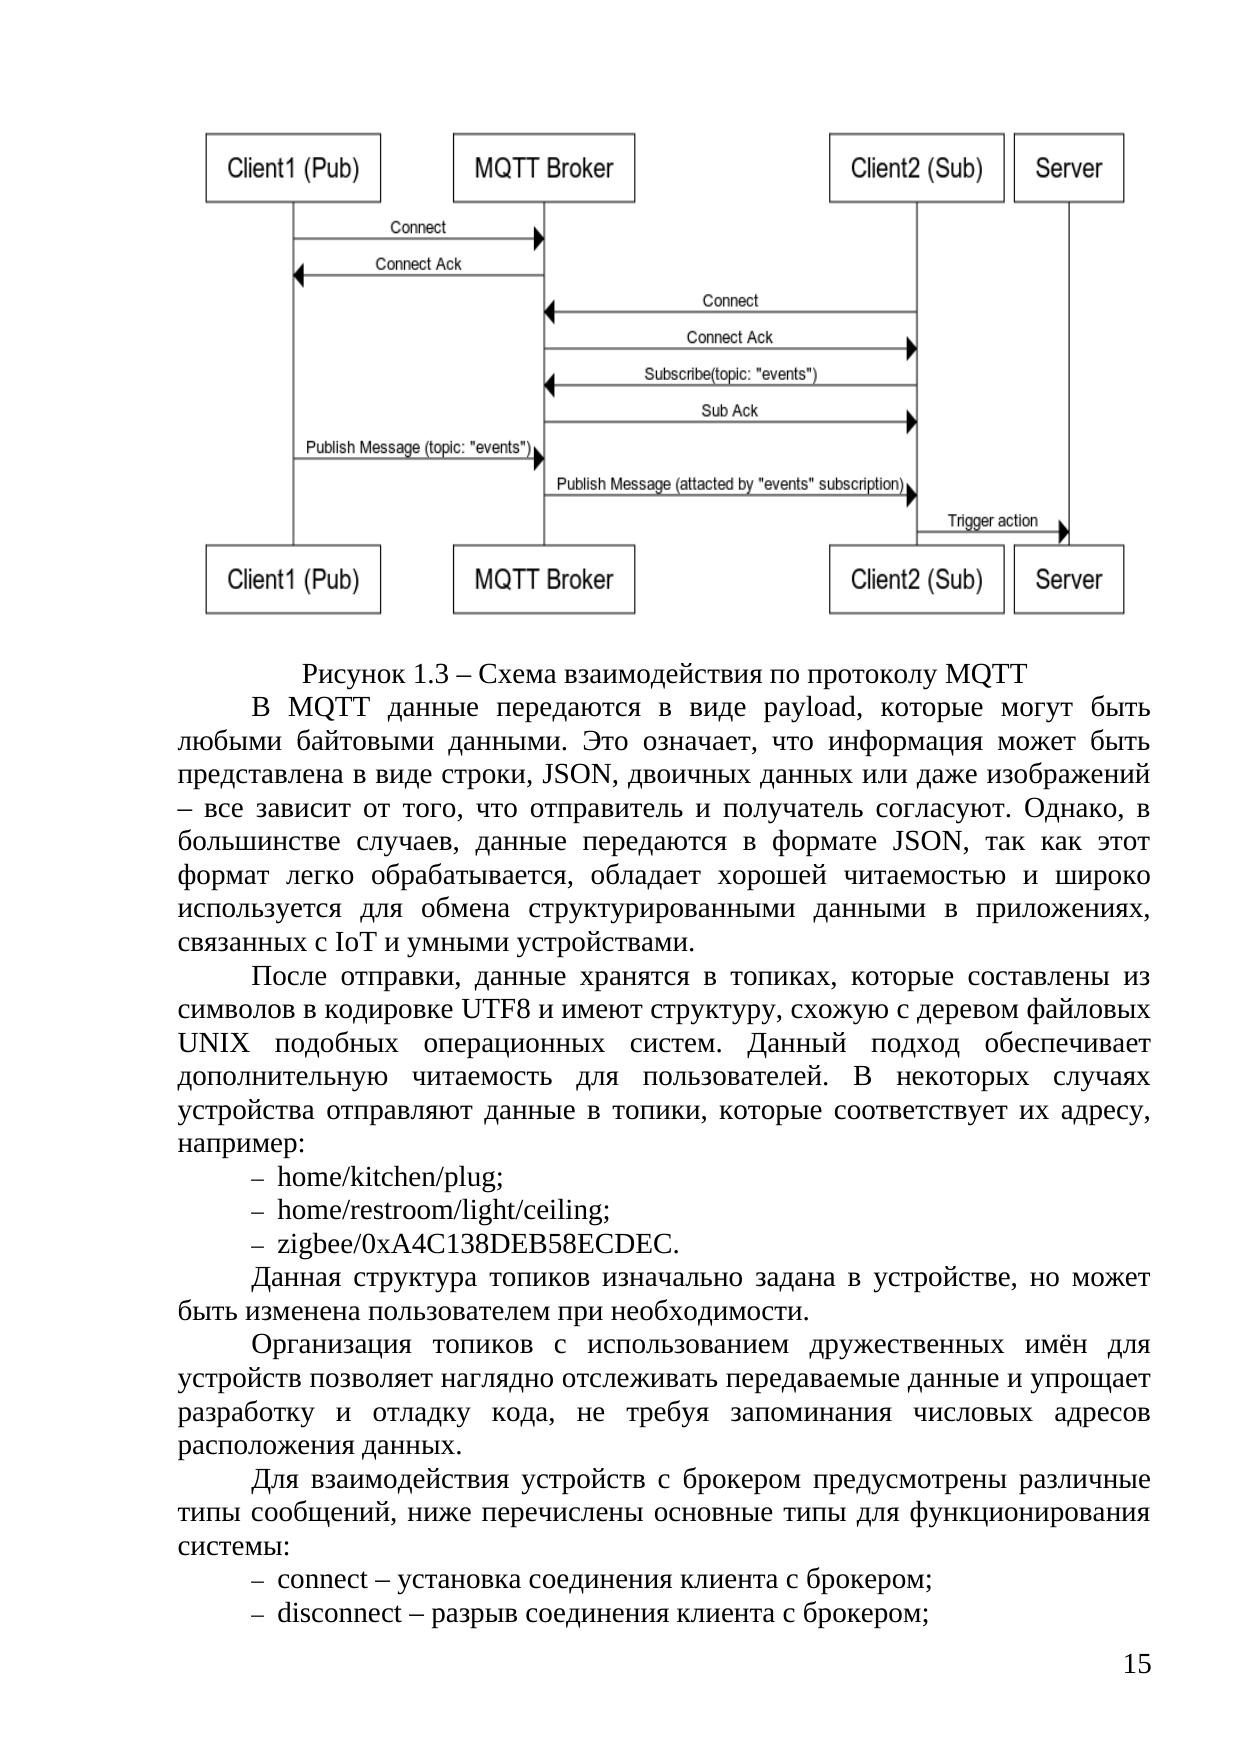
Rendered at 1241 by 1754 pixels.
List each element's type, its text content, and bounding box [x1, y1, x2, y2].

text Организация топиков с использованием дружественных имён для устройств позволяет наглядно отслеживать передаваемые данные и упрощает разработку и отладку кода, не требуя запоминания числовых адресов расположения данных. [177, 1327, 1152, 1461]
text В MQTT данные передаются в виде payload, которые могут быть любыми байтовыми данными. Это означает, что информация может быть представлена в виде строки, JSON, двоичных данных или даже изображений – все зависит от того, что отправитель и получатель согласуют. Однако, в большинстве случаев, данные передаются в формате JSON, так как этот формат легко обрабатывается, обладает хорошей читаемостью и широко используется для обмена структурированными данными в приложениях, связанных с IoT и умными устройствами. [177, 689, 1152, 958]
picture [192, 118, 1137, 623]
text connect – установка соединения клиента с брокером; [177, 1561, 1152, 1595]
text home/restroom/light/ceiling; [177, 1192, 1152, 1226]
text zigbee/0xA4C138DEB58ECDEC. [177, 1226, 1152, 1259]
text Данная структура топиков изначально задана в устройстве, но может быть изменена пользователем при необходимости. [177, 1259, 1152, 1327]
text home/kitchen/plug; [177, 1159, 1152, 1192]
text После отправки, данные хранятся в топиках, которые составлены из символов в кодировке UTF8 и имеют структуру, схожую с деревом файловых UNIX подобных операционных систем. Данный подход обеспечивает дополнительную читаемость для пользователей. В некоторых случаях устройства отправляют данные в топики, которые соответствует их адресу, например: [177, 958, 1152, 1159]
text Рисунок 1.3 – Схема взаимодействия по протоколу MQTT [177, 656, 1152, 689]
text disconnect – разрыв соединения клиента с брокером; [177, 1595, 1152, 1628]
text Для взаимодействия устройств с брокером предусмотрены различные типы сообщений, ниже перечислены основные типы для функционирования системы: [177, 1461, 1152, 1561]
